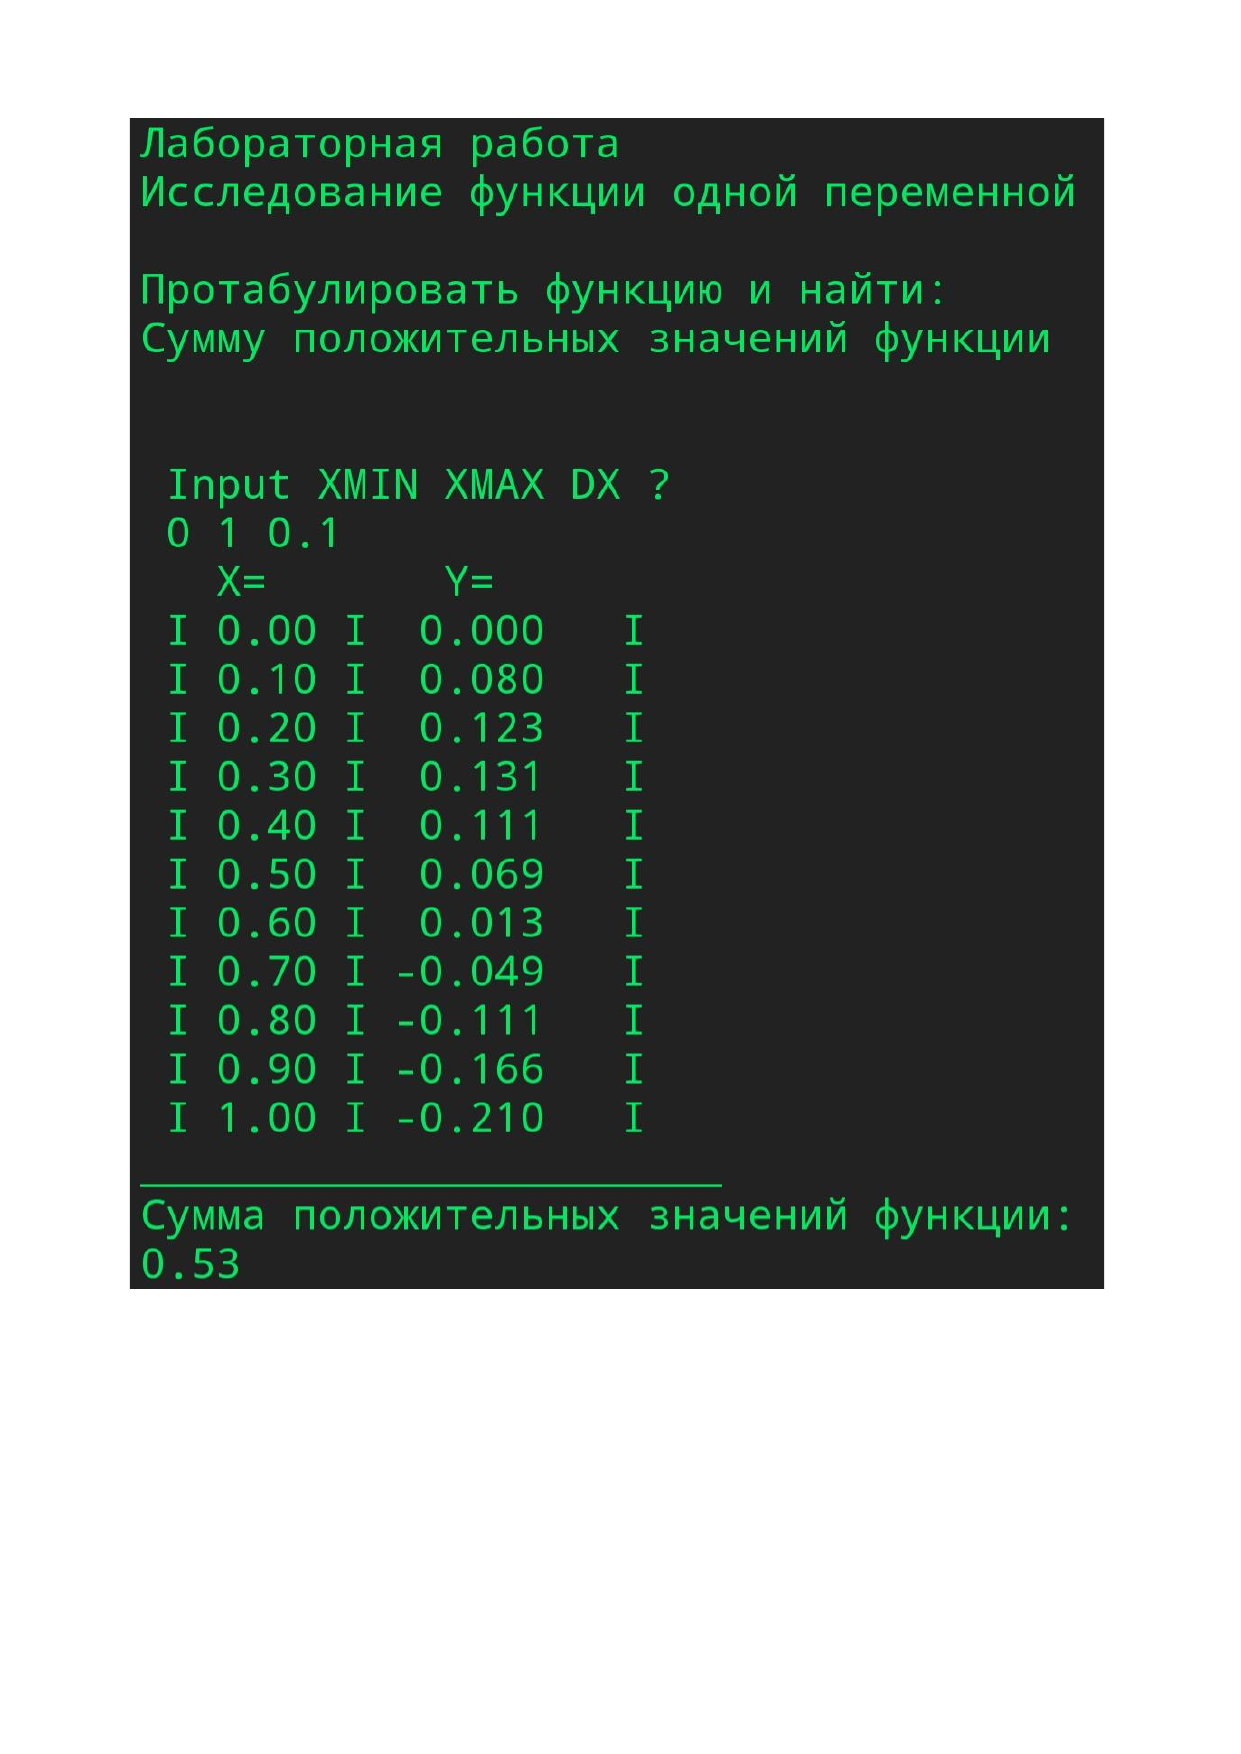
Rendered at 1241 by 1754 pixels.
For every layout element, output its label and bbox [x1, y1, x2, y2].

picture [129, 118, 1105, 1289]
